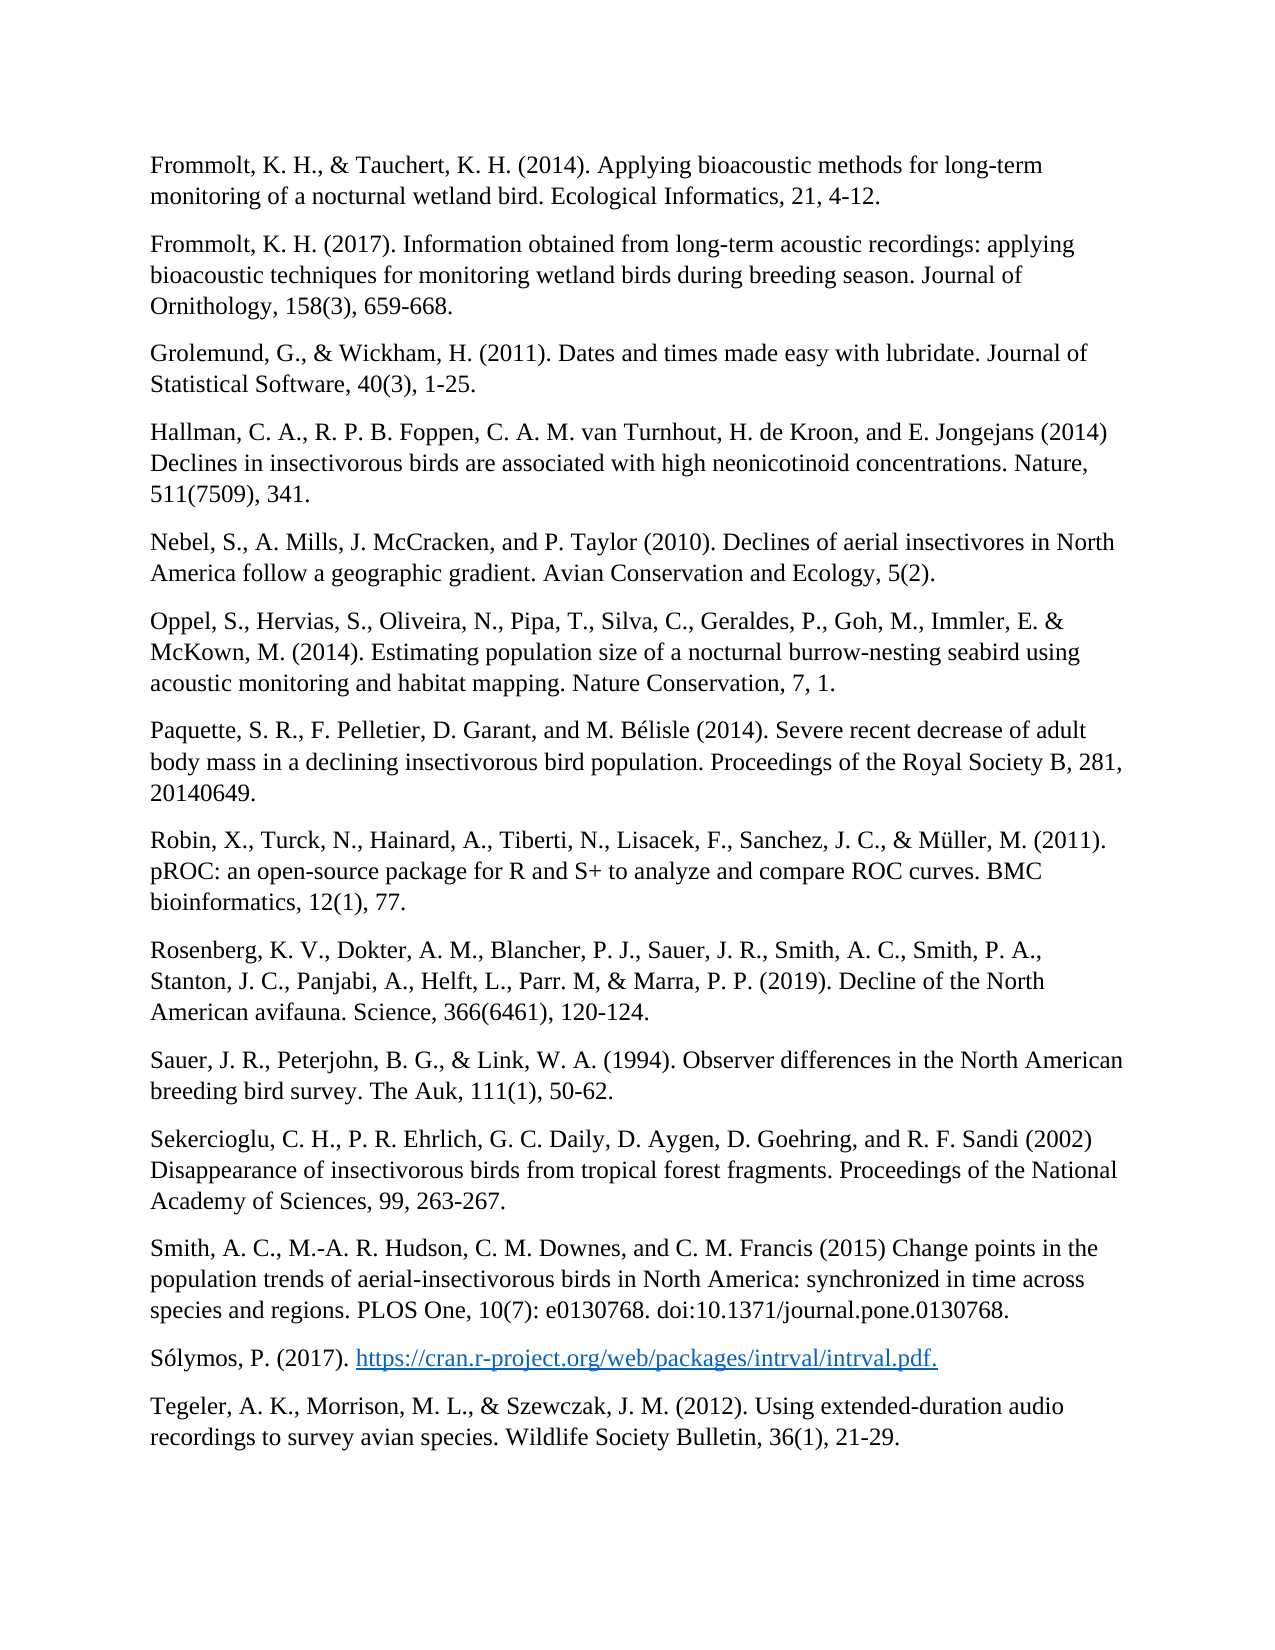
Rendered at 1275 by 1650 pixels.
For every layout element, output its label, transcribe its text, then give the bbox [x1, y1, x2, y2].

text Frommolt, K. H., & Tauchert, K. H. (2014). Applying bioacoustic methods for long-term monitoring of a nocturnal wetland bird. Ecological Informatics, 21, 4-12. [150, 150, 1125, 210]
text Sekercioglu, C. H., P. R. Ehrlich, G. C. Daily, D. Aygen, D. Goehring, and R. F. Sandi (2002) Disappearance of insectivorous birds from tropical forest fragments. Proceedings of the National Academy of Sciences, 99, 263-267. [150, 1124, 1125, 1214]
text Sólymos, P. (2017). https://cran.r-project.org/web/packages/intrval/intrval.pdf. [150, 1343, 1125, 1372]
text Nebel, S., A. Mills, J. McCracken, and P. Taylor (2010). Declines of aerial insectivores in North America follow a geographic gradient. Avian Conservation and Ecology, 5(2). [150, 527, 1125, 587]
text Frommolt, K. H. (2017). Information obtained from long-term acoustic recordings: applying bioacoustic techniques for monitoring wetland birds during breeding season. Journal of Ornithology, 158(3), 659-668. [150, 229, 1125, 319]
text Hallman, C. A., R. P. B. Foppen, C. A. M. van Turnhout, H. de Kroon, and E. Jongejans (2014) Declines in insectivorous birds are associated with high neonicotinoid concentrations. Nature, 511(7509), 341. [150, 417, 1125, 508]
text Smith, A. C., M.-A. R. Hudson, C. M. Downes, and C. M. Francis (2015) Change points in the population trends of aerial-insectivorous birds in North America: synchronized in time across species and regions. PLOS One, 10(7): e0130768. doi:10.1371/journal.pone.0130768. [150, 1233, 1125, 1324]
text Grolemund, G., & Wickham, H. (2011). Dates and times made easy with lubridate. Journal of Statistical Software, 40(3), 1-25. [150, 338, 1125, 398]
text Rosenberg, K. V., Dokter, A. M., Blancher, P. J., Sauer, J. R., Smith, A. C., Smith, P. A., Stanton, J. C., Panjabi, A., Helft, L., Parr. M, & Marra, P. P. (2019). Decline of the North American avifauna. Science, 366(6461), 120-124. [150, 935, 1125, 1026]
text Tegeler, A. K., Morrison, M. L., & Szewczak, J. M. (2012). Using extended‐duration audio recordings to survey avian species. Wildlife Society Bulletin, 36(1), 21-29. [150, 1391, 1125, 1451]
text Paquette, S. R., F. Pelletier, D. Garant, and M. Bélisle (2014). Severe recent decrease of adult body mass in a declining insectivorous bird population. Proceedings of the Royal Society B, 281, 20140649. [150, 716, 1125, 806]
text Sauer, J. R., Peterjohn, B. G., & Link, W. A. (1994). Observer differences in the North American breeding bird survey. The Auk, 111(1), 50-62. [150, 1045, 1125, 1105]
text Oppel, S., Hervias, S., Oliveira, N., Pipa, T., Silva, C., Geraldes, P., Goh, M., Immler, E. & McKown, M. (2014). Estimating population size of a nocturnal burrow-nesting seabird using acoustic monitoring and habitat mapping. Nature Conservation, 7, 1. [150, 606, 1125, 697]
text Robin, X., Turck, N., Hainard, A., Tiberti, N., Lisacek, F., Sanchez, J. C., & Müller, M. (2011). pROC: an open-source package for R and S+ to analyze and compare ROC curves. BMC bioinformatics, 12(1), 77. [150, 825, 1125, 916]
